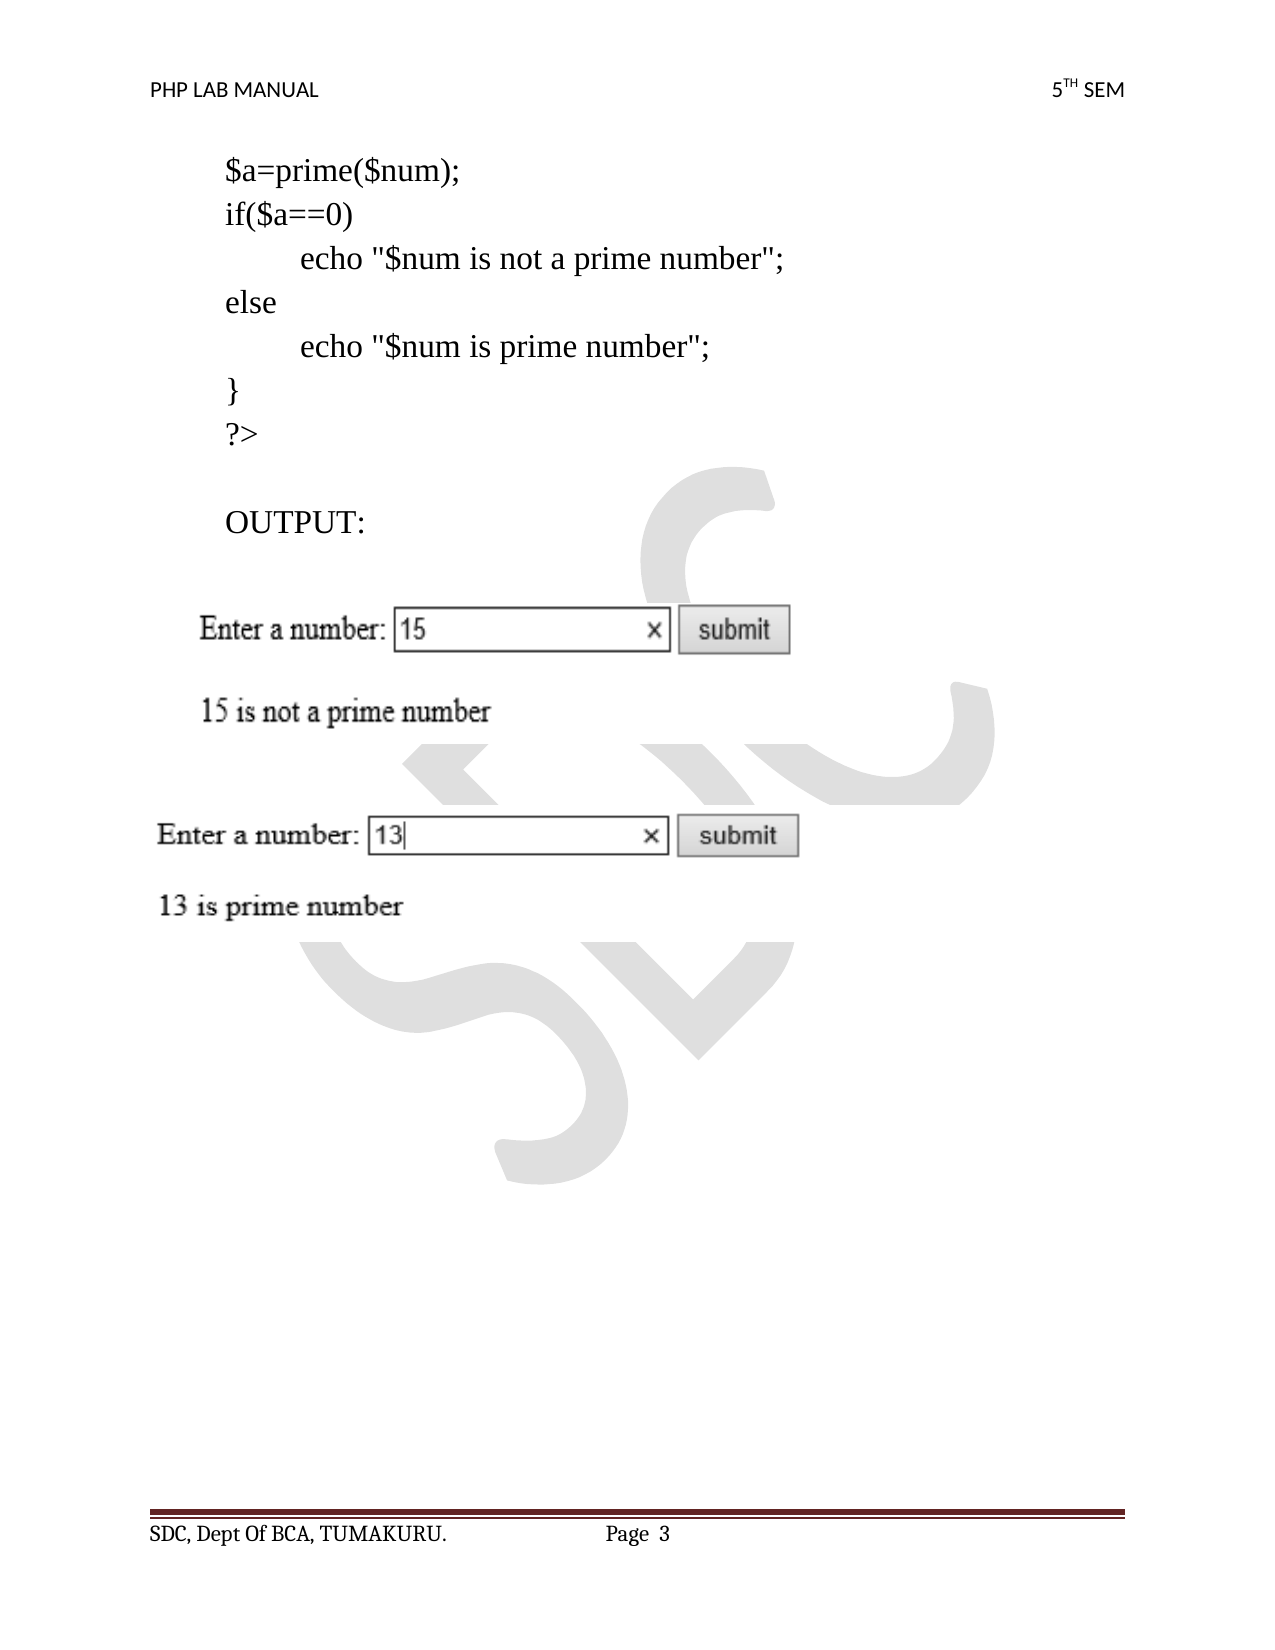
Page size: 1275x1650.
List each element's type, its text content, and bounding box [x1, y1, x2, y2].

list OUTPUT: [225, 502, 1125, 541]
list ?> [225, 414, 1125, 453]
list $a=prime($num); [225, 150, 1125, 188]
list echo "$num is prime number"; [225, 326, 1125, 364]
list echo "$num is not a prime number"; [300, 238, 1125, 276]
picture [150, 805, 967, 942]
list if($a==0) [225, 194, 1125, 232]
list } [225, 370, 1125, 409]
list else [225, 282, 1125, 321]
picture [196, 603, 809, 744]
